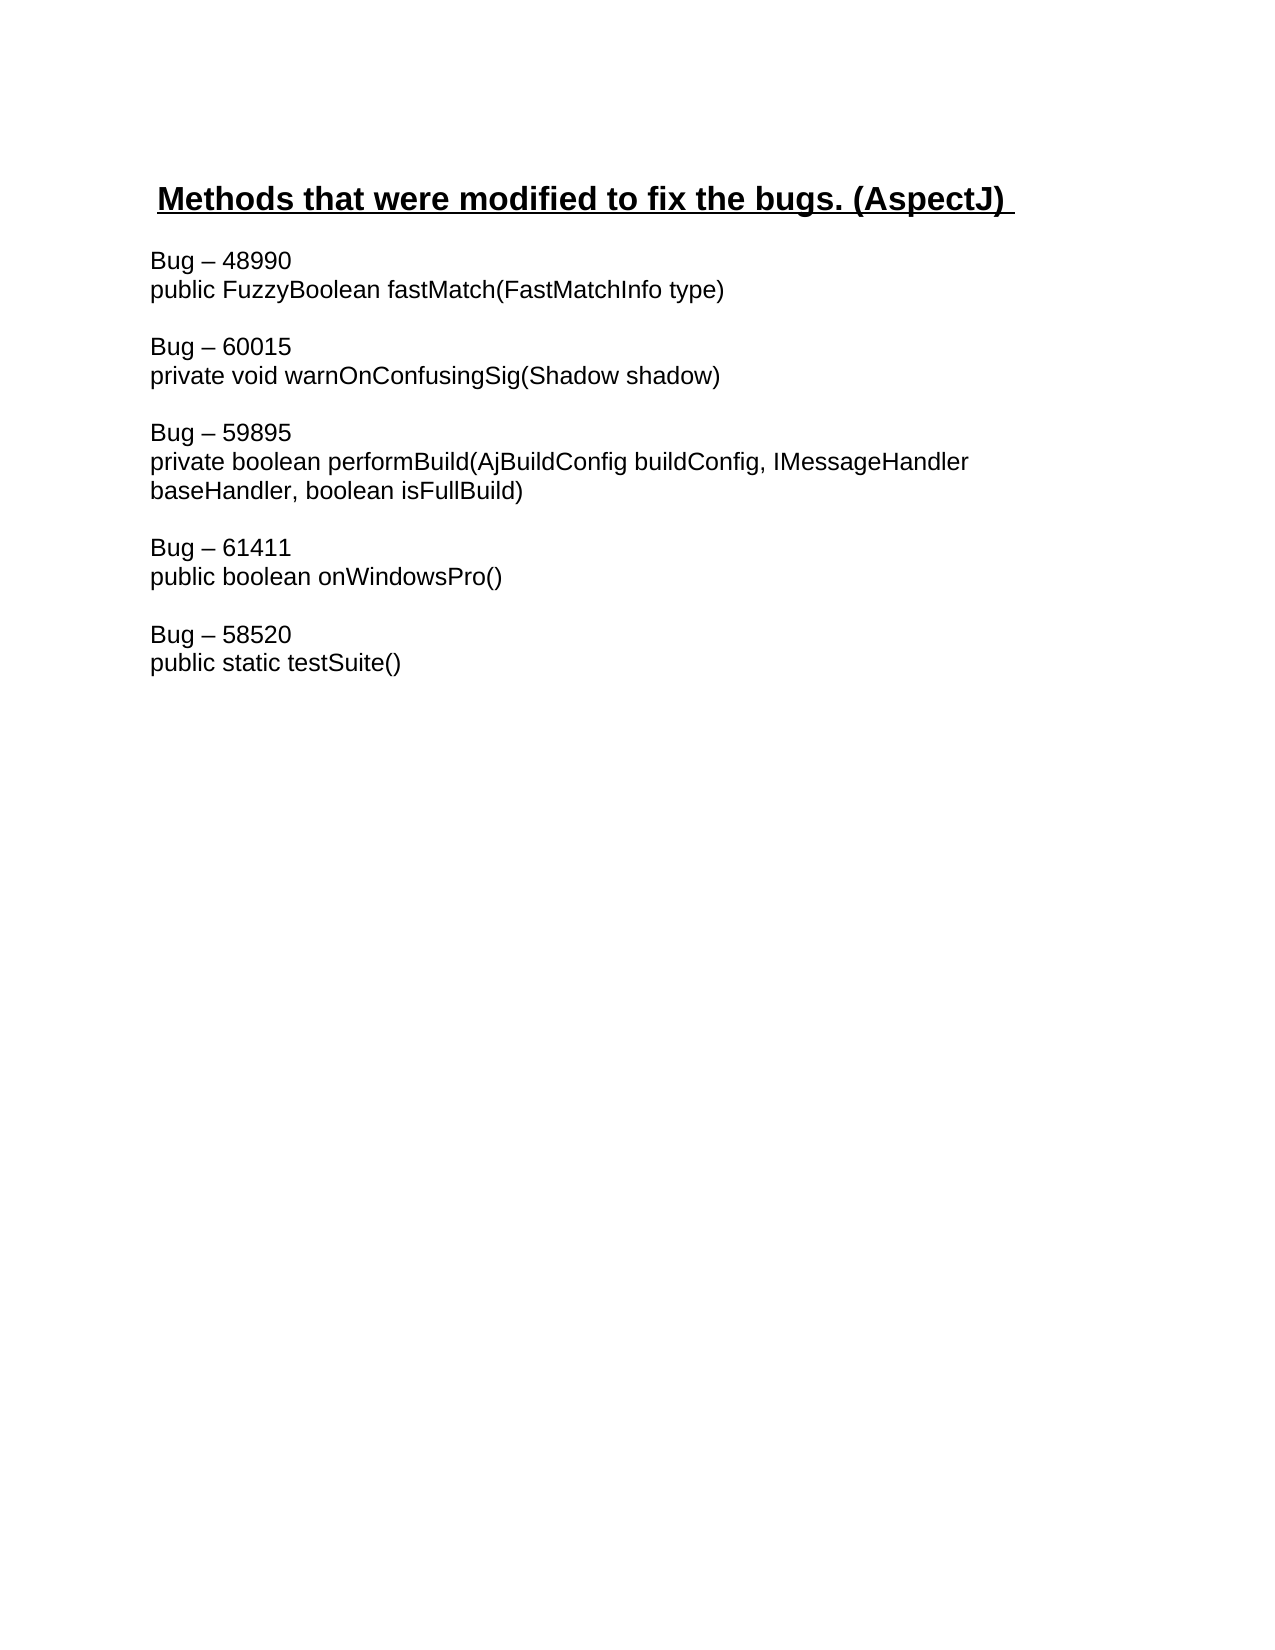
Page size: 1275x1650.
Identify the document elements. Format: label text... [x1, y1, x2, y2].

text Bug – 61411 [150, 533, 1125, 562]
text private boolean performBuild(AjBuildConfig buildConfig, IMessageHandler baseHandler, boolean isFullBuild) [150, 447, 1125, 505]
text Bug – 48990 [150, 246, 1125, 275]
text public boolean onWindowsPro() [150, 562, 1125, 591]
text private void warnOnConfusingSig(Shadow shadow) [150, 361, 1125, 390]
text Bug – 58520 [150, 620, 1125, 648]
text Bug – 60015 [150, 332, 1125, 361]
text public FuzzyBoolean fastMatch(FastMatchInfo type) [150, 275, 1125, 303]
text Bug – 59895 [150, 418, 1125, 447]
text Methods that were modified to fix the bugs. (AspectJ) [150, 179, 1125, 217]
text public static testSuite() [150, 648, 1125, 677]
